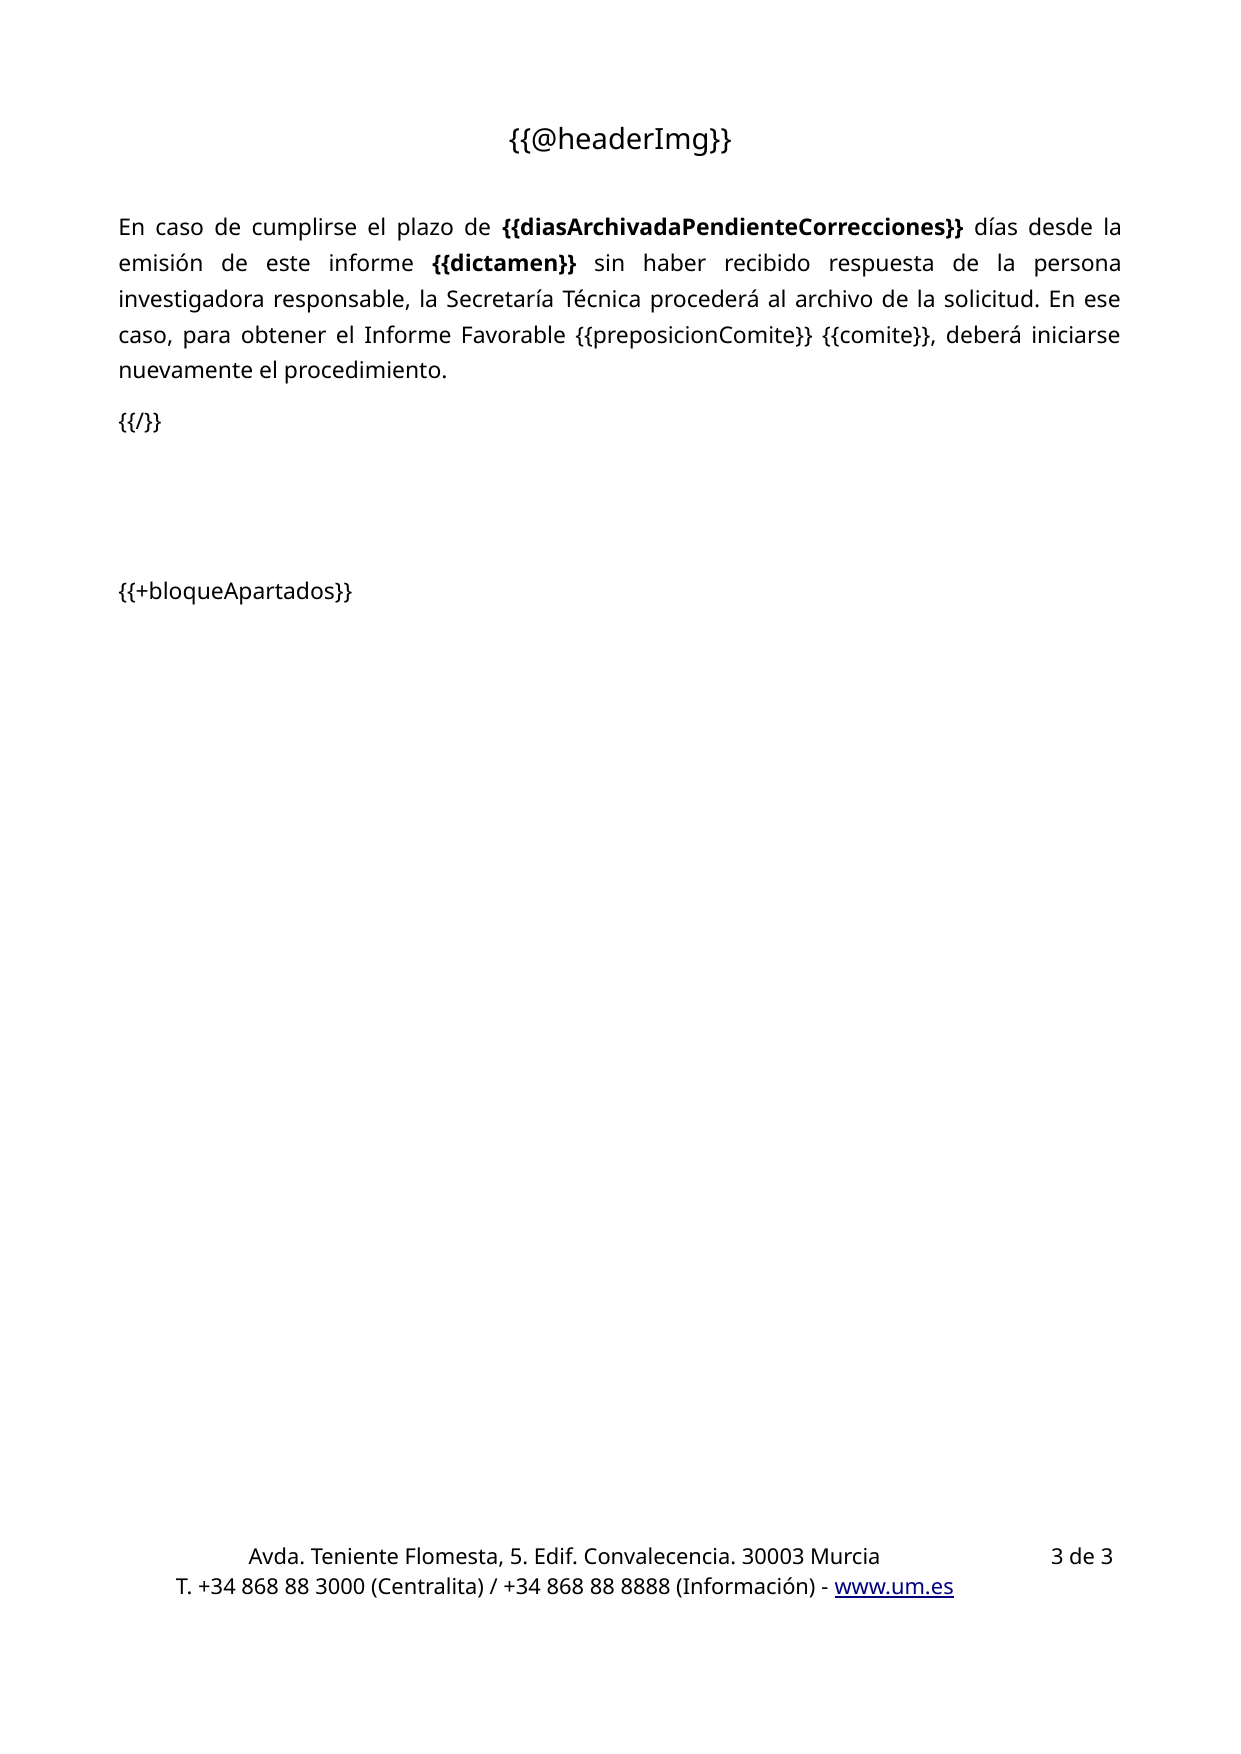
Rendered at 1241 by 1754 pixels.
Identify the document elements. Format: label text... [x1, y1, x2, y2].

text En caso de cumplirse el plazo de {{diasArchivadaPendienteCorrecciones}} días desde la emisión de este informe {{dictamen}} sin haber recibido respuesta de la persona investigadora responsable, la Secretaría Técnica procederá al archivo de la solicitud. En ese caso, para obtener el Informe Favorable {{preposicionComite}} {{comite}}, deberá iniciarse nuevamente el procedimiento. [118, 211, 1122, 386]
text {{/}} [118, 405, 1122, 436]
text {{+bloqueApartados}} [118, 574, 1122, 606]
